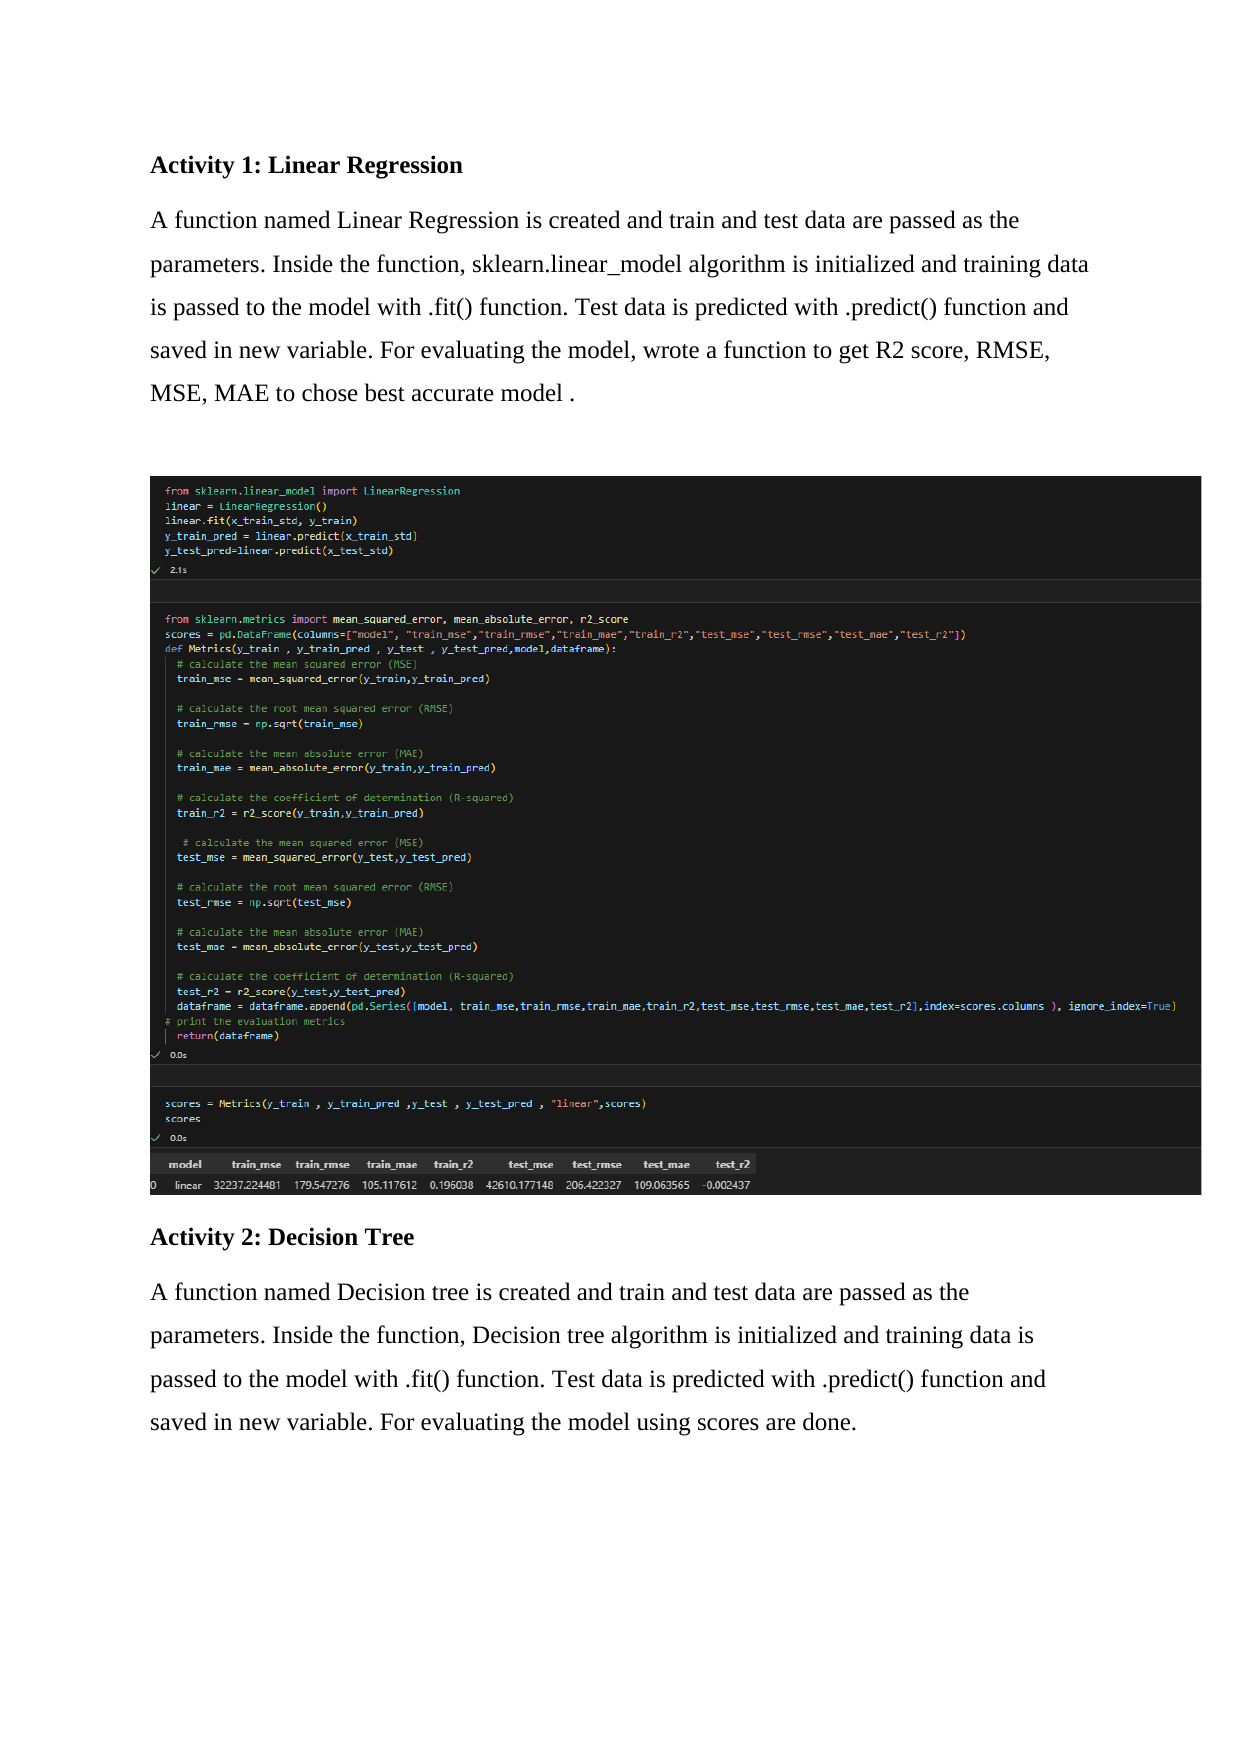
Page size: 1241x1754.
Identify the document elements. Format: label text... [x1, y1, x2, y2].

text A function named Decision tree is created and train and test data are passed as the parameters. Inside the function, Decision tree algorithm is initialized and training data is passed to the model with .fit() function. Test data is predicted with .predict() function and saved in new variable. For evaluating the model using scores are done. [150, 1277, 1090, 1436]
text Activity 1: Linear Regression [150, 150, 1090, 179]
picture [150, 476, 1202, 1195]
text A function named Linear Regression is created and train and test data are passed as the parameters. Inside the function, sklearn.linear_model algorithm is initialized and training data is passed to the model with .fit() function. Test data is predicted with .predict() function and saved in new variable. For evaluating the model, wrote a function to get R2 score, RMSE, MSE, MAE to chose best accurate model . [150, 206, 1090, 407]
text Activity 2: Decision Tree [150, 1222, 1090, 1251]
